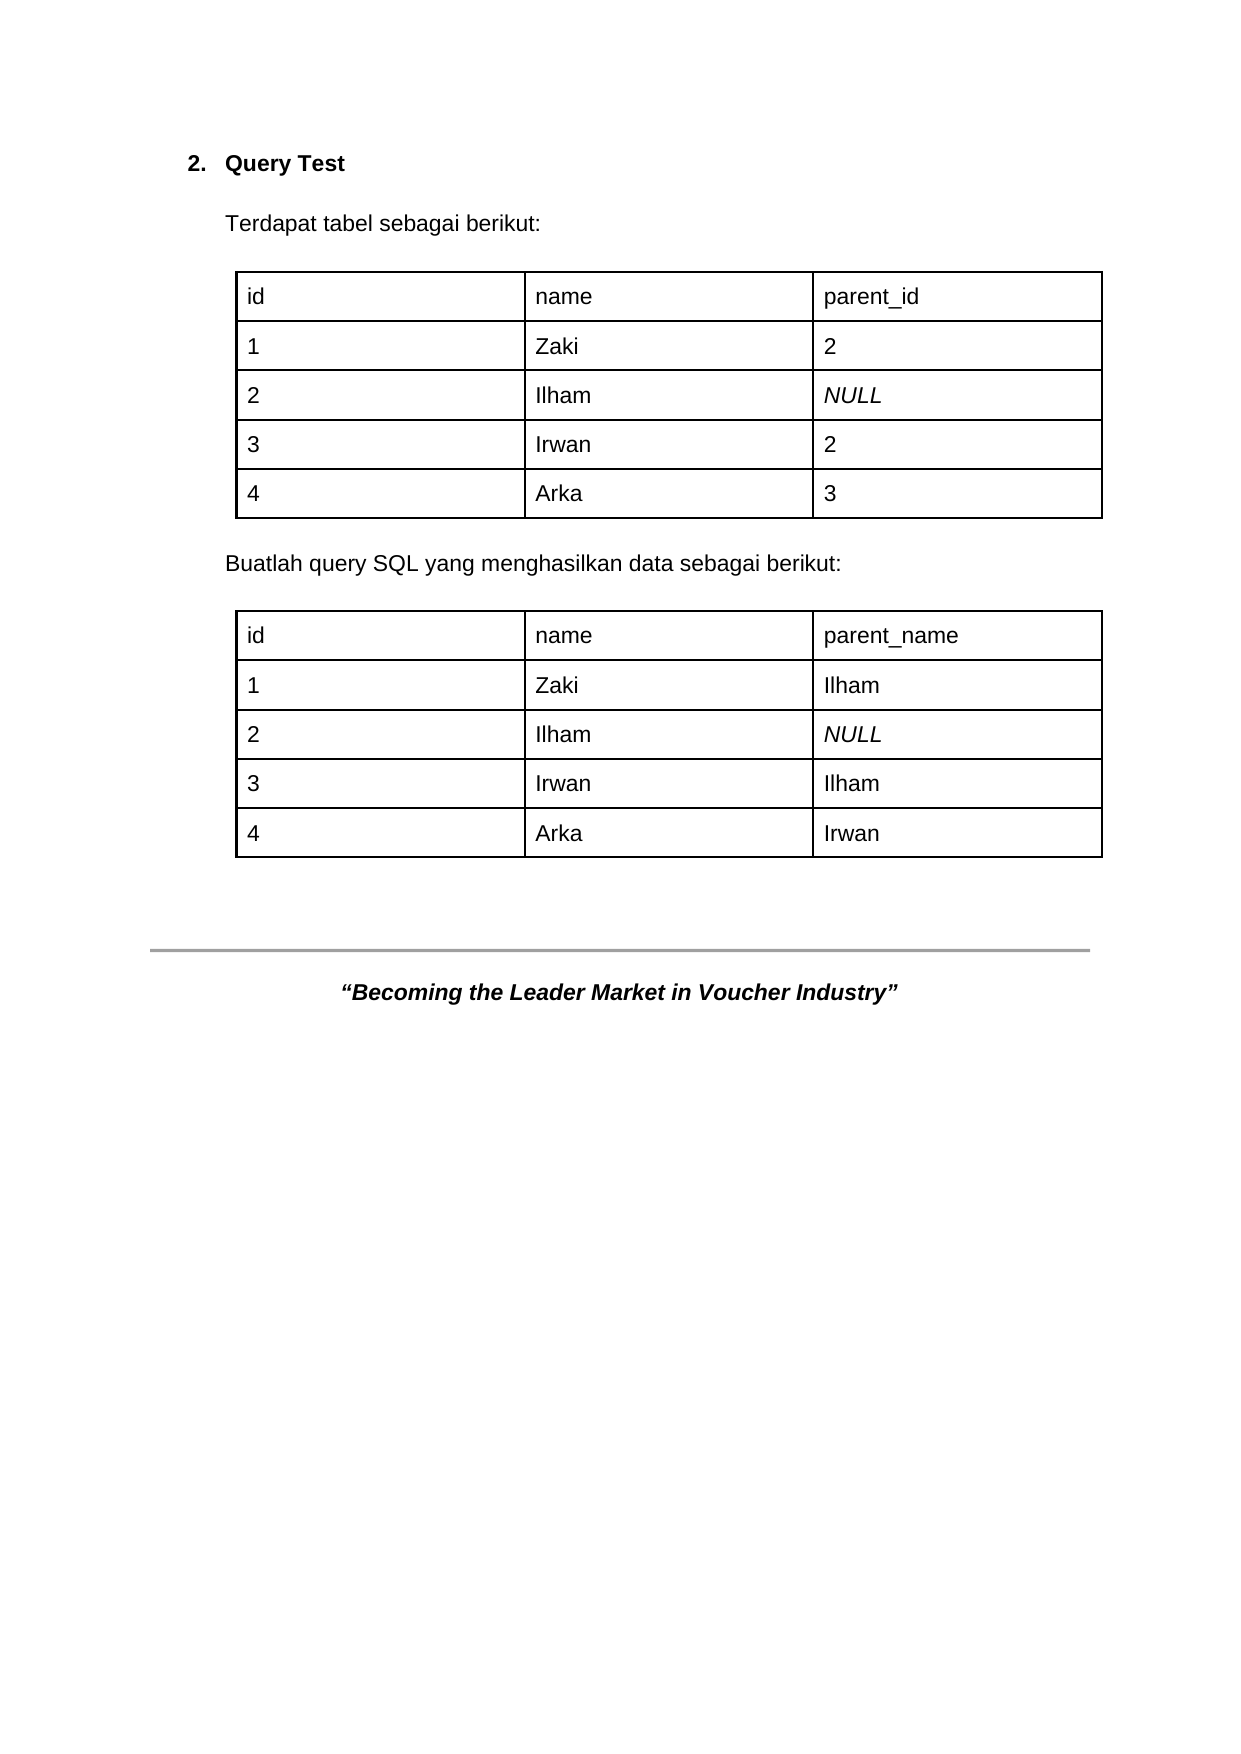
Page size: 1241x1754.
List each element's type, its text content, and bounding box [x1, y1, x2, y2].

table_header id [238, 612, 524, 659]
table_header parent_name [814, 612, 1101, 659]
table_header parent_id [814, 273, 1101, 320]
text Buatlah query SQL yang menghasilkan data sebagai berikut: [225, 549, 1090, 576]
table_cell Irwan [526, 760, 812, 807]
table_cell 4 [238, 809, 524, 856]
table_header name [526, 273, 812, 320]
text Terdapat tabel sebagai berikut: [225, 210, 1090, 237]
table_cell 3 [814, 470, 1101, 517]
table_cell 1 [238, 661, 524, 708]
table_cell NULL [814, 371, 1101, 419]
table_cell Arka [526, 470, 812, 517]
table_cell 2 [238, 711, 524, 758]
text “Becoming the Leader Market in Voucher Industry” [150, 979, 1090, 1006]
list Query Test [187, 150, 1090, 176]
table_cell 2 [814, 421, 1101, 468]
table_cell Irwan [814, 809, 1101, 856]
table_cell Ilham [526, 711, 812, 758]
table_cell 3 [238, 421, 524, 468]
table_cell Zaki [526, 661, 812, 708]
table_cell NULL [814, 711, 1101, 758]
table_cell 4 [238, 470, 524, 517]
table_cell Irwan [526, 421, 812, 468]
table_cell Ilham [814, 760, 1101, 807]
table_cell 3 [238, 760, 524, 807]
table_header id [238, 273, 524, 320]
table_cell Ilham [526, 371, 812, 419]
table_header name [526, 612, 812, 659]
table_cell 2 [814, 322, 1101, 369]
table_cell Zaki [526, 322, 812, 369]
table_cell 1 [238, 322, 524, 369]
table_cell Arka [526, 809, 812, 856]
table_cell Ilham [814, 661, 1101, 708]
table_cell 2 [238, 371, 524, 419]
